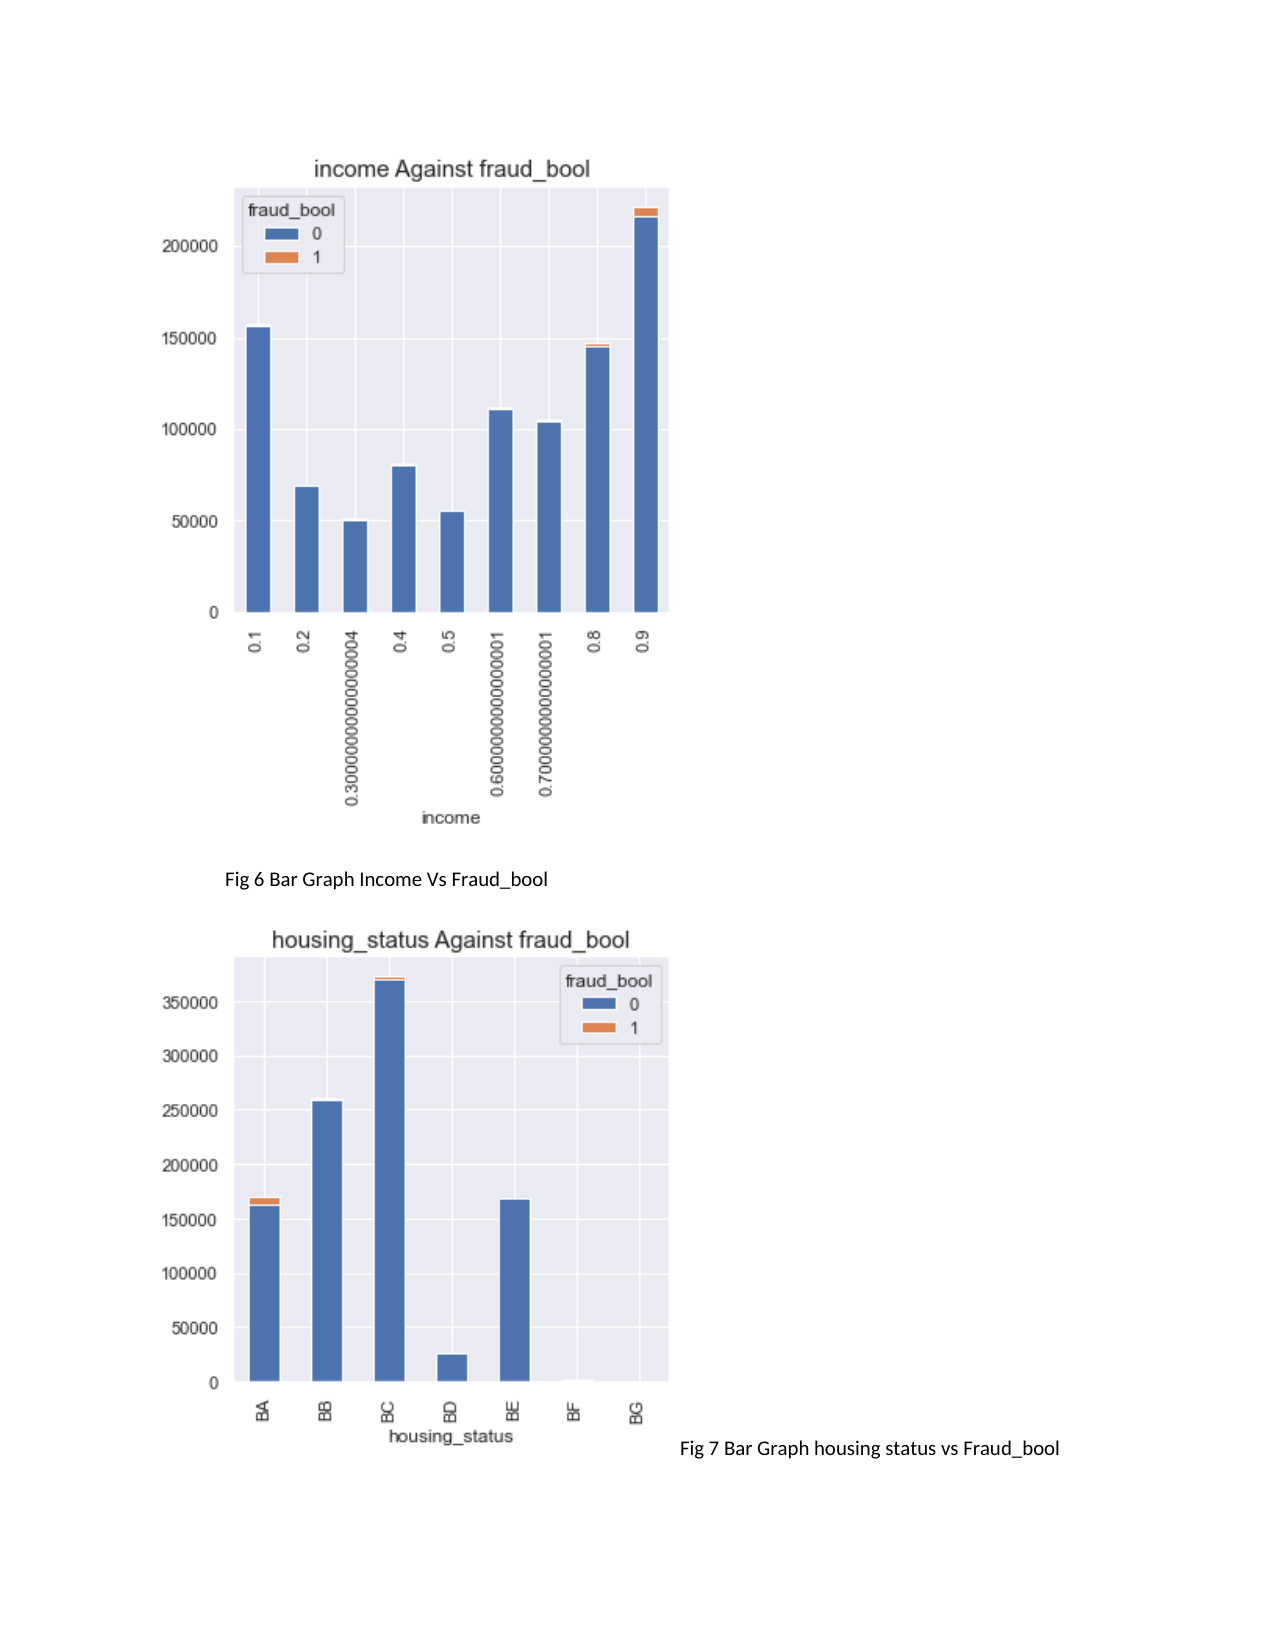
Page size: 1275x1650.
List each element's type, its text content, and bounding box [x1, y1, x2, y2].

text Fig 6 Bar Graph Income Vs Fraud_bool [150, 866, 1125, 892]
picture [150, 920, 680, 1455]
picture [150, 150, 680, 838]
